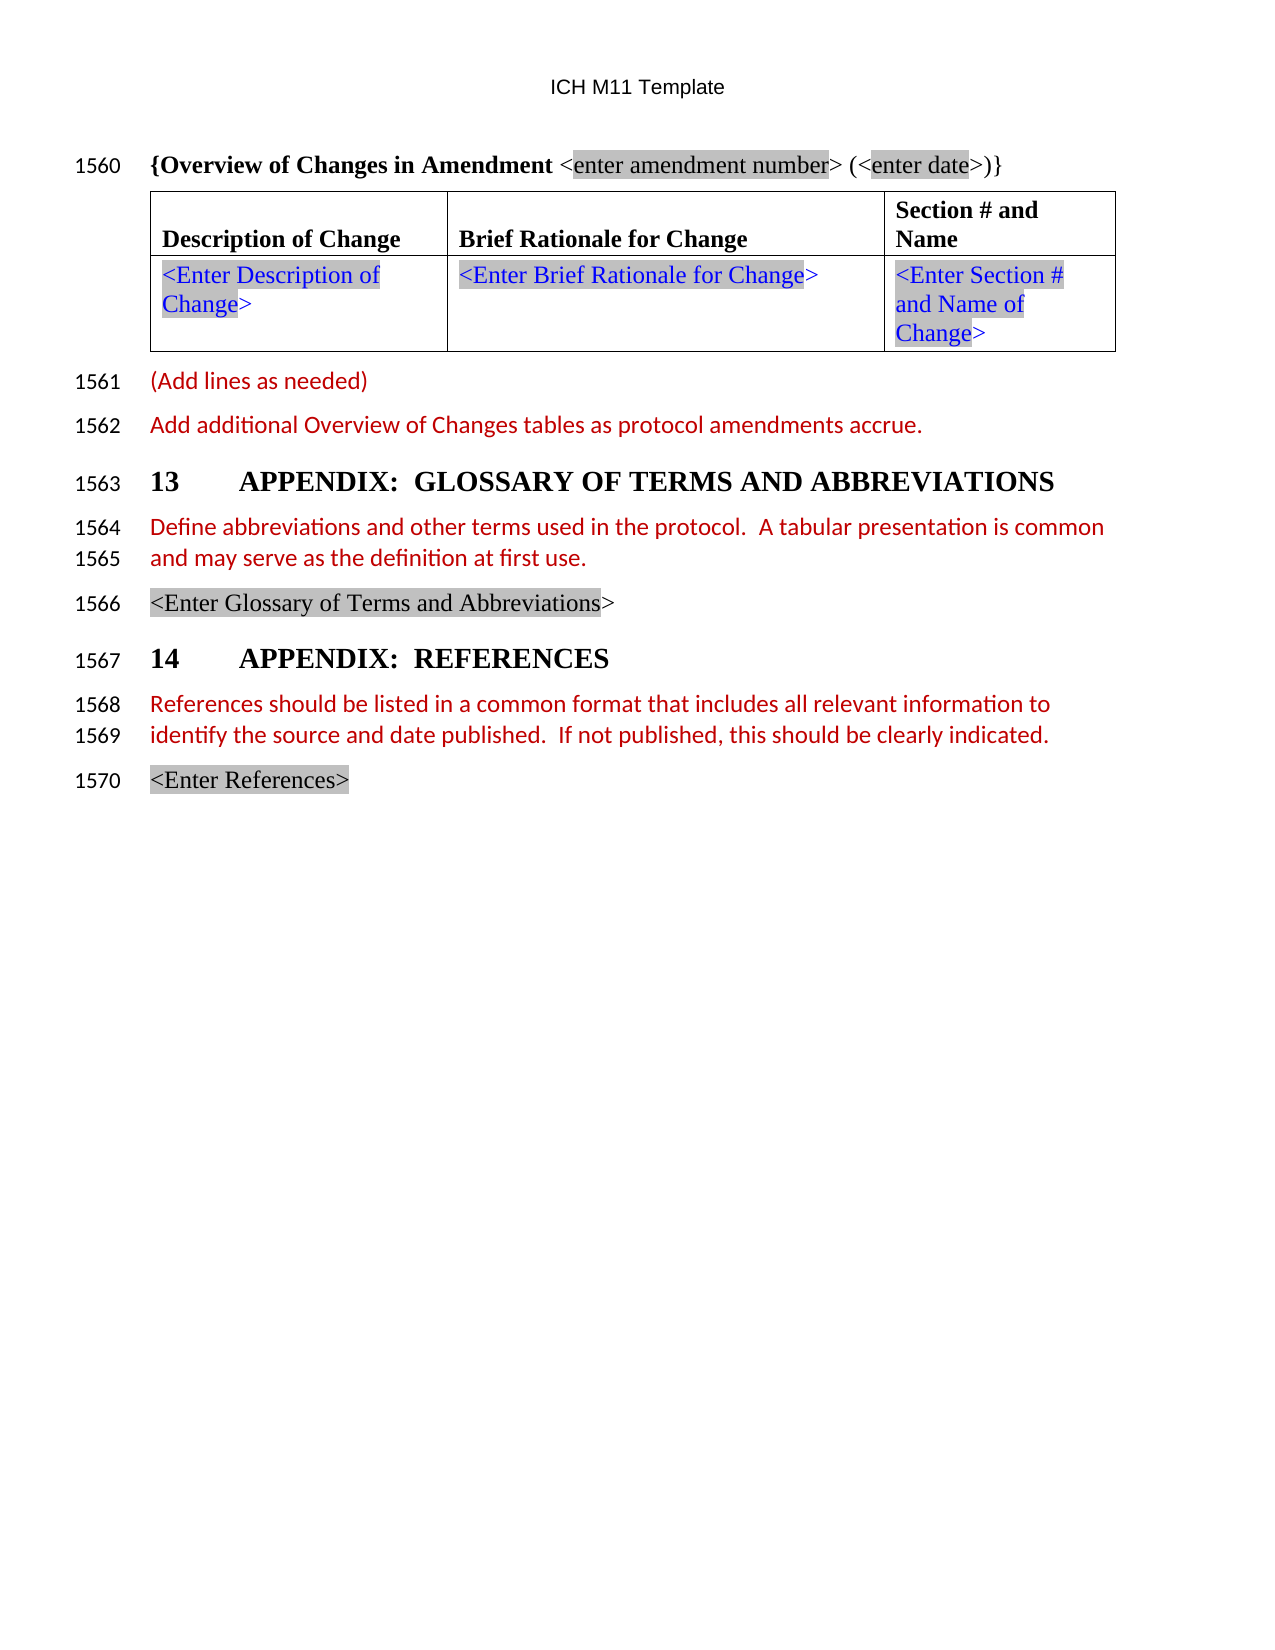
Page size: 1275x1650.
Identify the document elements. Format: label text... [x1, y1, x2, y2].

text Add additional Overview of Changes tables as protocol amendments accrue. [150, 408, 1125, 439]
text <Enter Glossary of Terms and Abbreviations> [150, 585, 1125, 617]
subtitle {Overview of Changes in Amendment <enter amendment number> (<enter date>)} [969, 150, 1125, 179]
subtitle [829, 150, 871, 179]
subtitle Appendix: Glossary of Terms and Abbreviations [150, 464, 1125, 498]
subtitle {Overview of Changes in Amendment <enter amendment number> (<enter date>)} [150, 150, 573, 179]
subtitle Appendix: References [150, 642, 1125, 675]
table_header Section # and Name [885, 192, 1115, 255]
table_cell <Enter Section # and Name of Change> [885, 256, 1115, 351]
text <Enter References> [150, 763, 1125, 794]
table_header Brief Rationale for Change [448, 192, 884, 255]
text Define abbreviations and other terms used in the protocol. A tabular presentation is common and may serve as the definition at first use. [150, 510, 1125, 573]
table_cell <Enter Brief Rationale for Change> [448, 256, 884, 351]
text (Add lines as needed) [150, 364, 1125, 396]
table_header Description of Change [151, 192, 447, 255]
text References should be listed in a common format that includes all relevant information to identify the source and date published. If not published, this should be clearly indicated. [150, 688, 1125, 750]
table_cell <Enter Description of Change> [151, 256, 447, 351]
